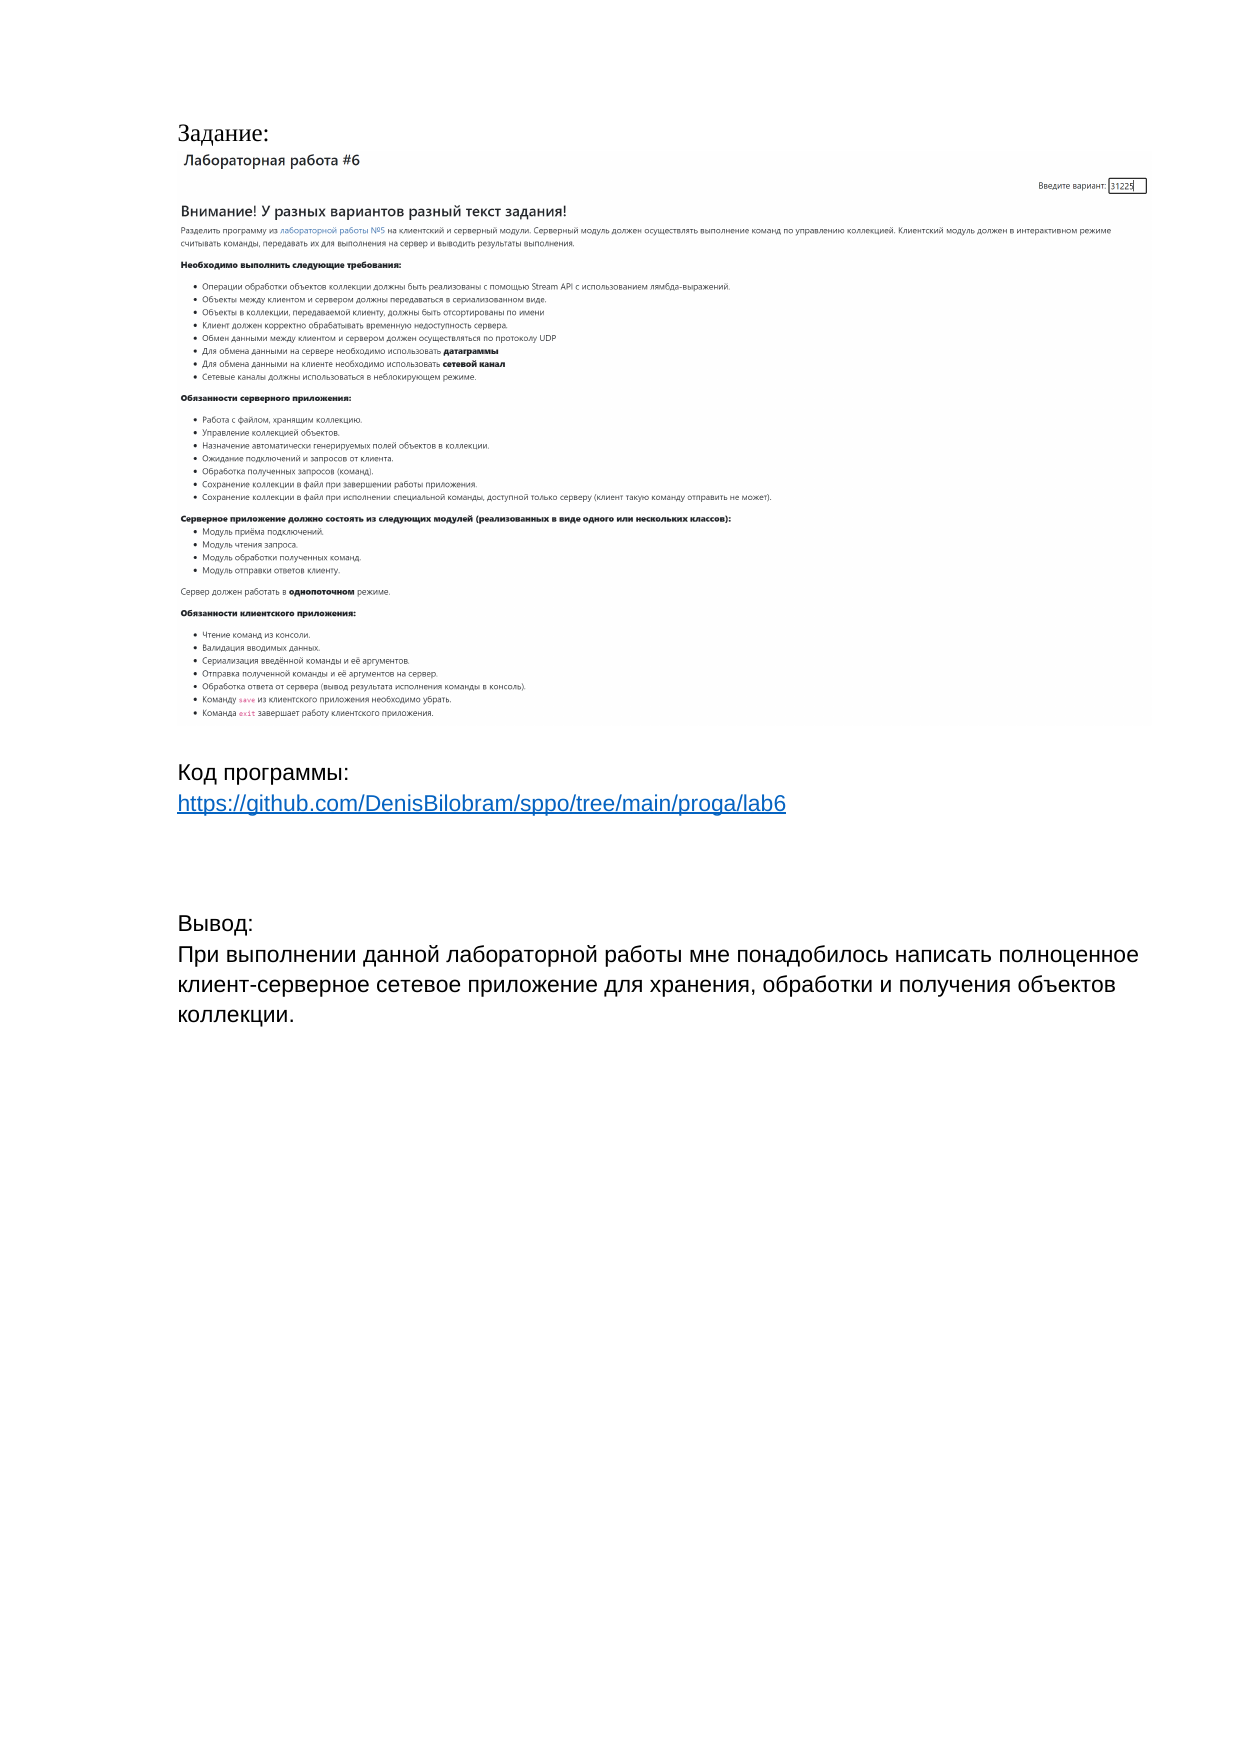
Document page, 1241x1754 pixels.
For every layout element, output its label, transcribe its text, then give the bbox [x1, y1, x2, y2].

picture [177, 151, 1152, 726]
text https://github.com/DenisBilobram/sppo/tree/main/proga/lab6 [177, 789, 1152, 816]
text Код программы: [177, 759, 1152, 786]
text Задание: [177, 118, 1152, 147]
text Вывод: [177, 910, 1152, 937]
text При выполнении данной лабораторной работы мне понадобилось написать полноценное клиент-серверное сетевое приложение для хранения, обработки и получения объектов коллекции. [177, 941, 1152, 1027]
